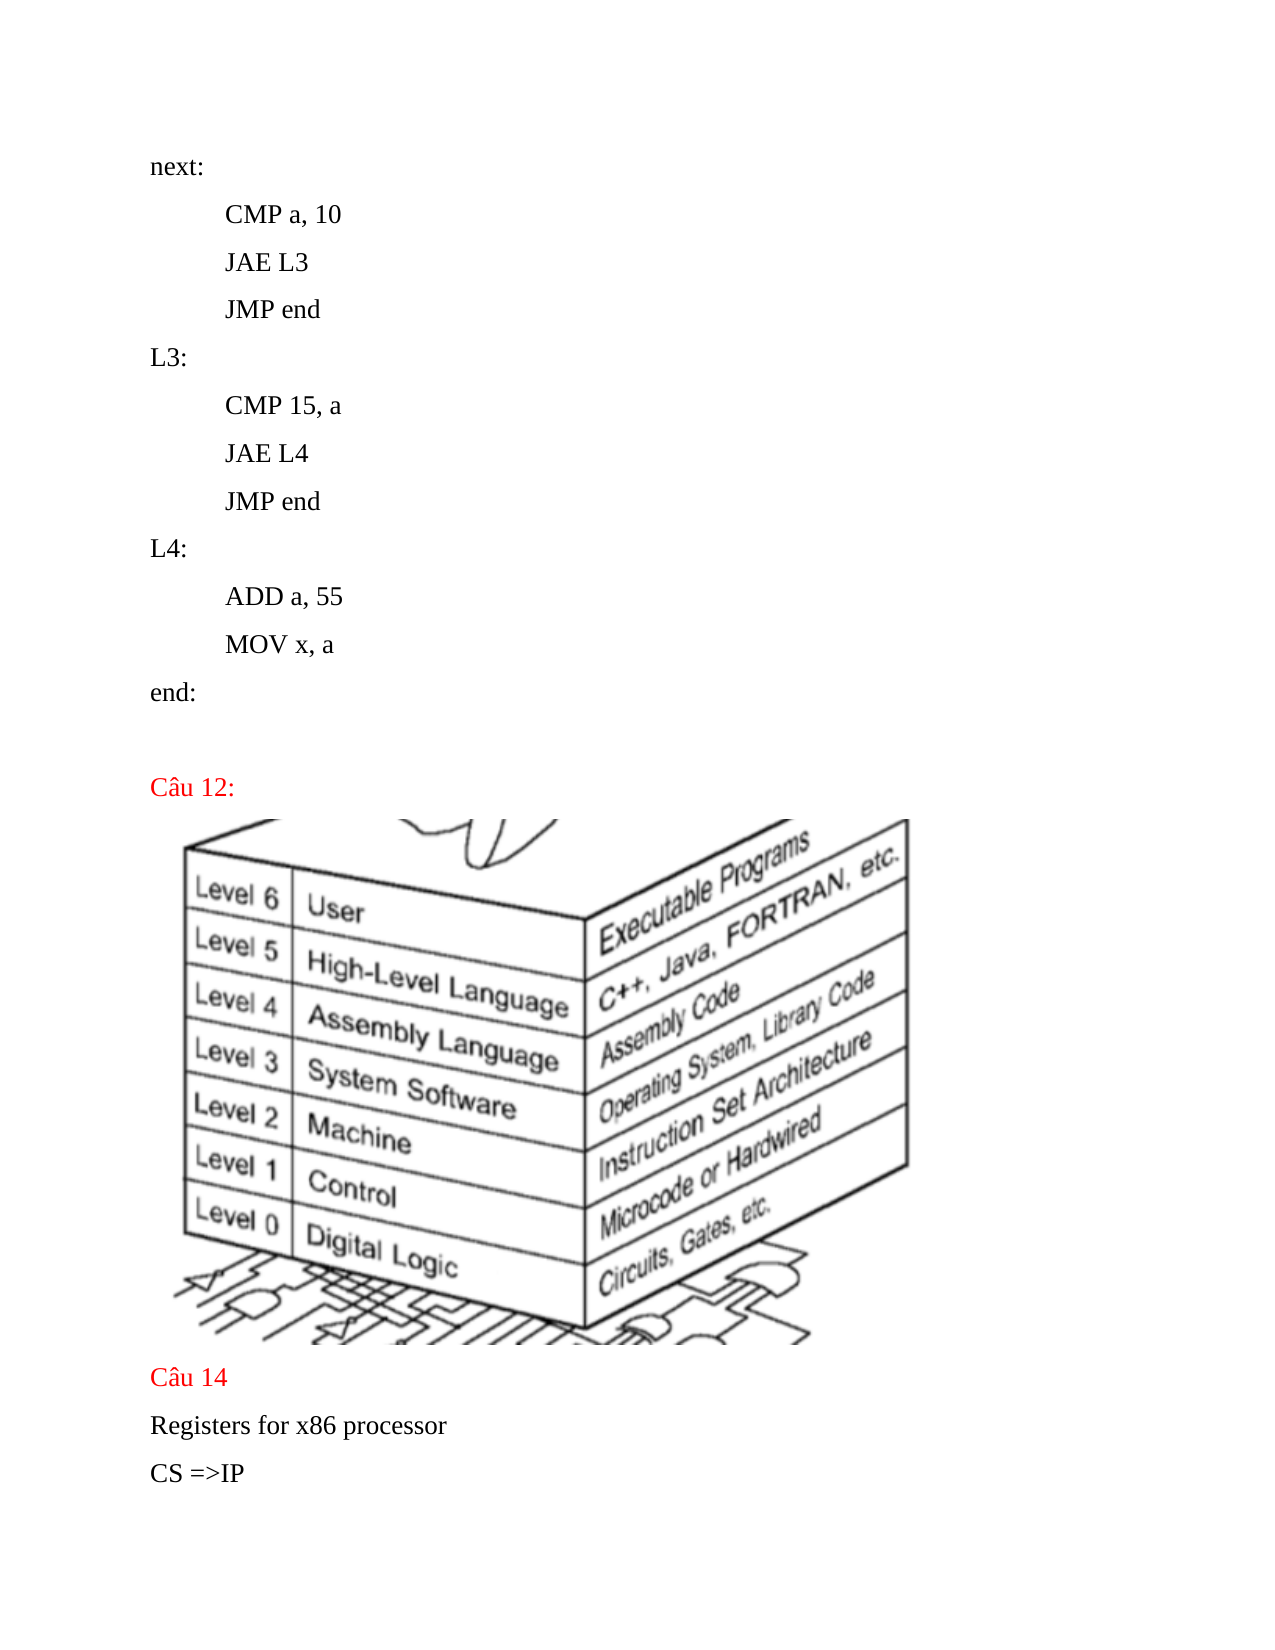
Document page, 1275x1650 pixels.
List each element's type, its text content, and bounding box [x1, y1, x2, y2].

text L4: [150, 532, 1125, 564]
text end: [150, 676, 1125, 707]
text MOV x, a [150, 628, 1125, 659]
picture [150, 819, 922, 1345]
text CMP 15, a [150, 389, 1125, 420]
text JMP end [150, 485, 1125, 516]
text CMP a, 10 [150, 198, 1125, 229]
text ADD a, 55 [150, 580, 1125, 611]
text JMP end [150, 293, 1125, 324]
text CS =>IP [150, 1457, 1125, 1488]
text next: [150, 150, 1125, 181]
text Registers for x86 processor [150, 1409, 1125, 1440]
text L3: [150, 341, 1125, 372]
text Câu 14 [150, 1361, 1125, 1392]
text Câu 12: [150, 772, 1125, 803]
text JAE L3 [150, 246, 1125, 277]
text JAE L4 [150, 437, 1125, 468]
